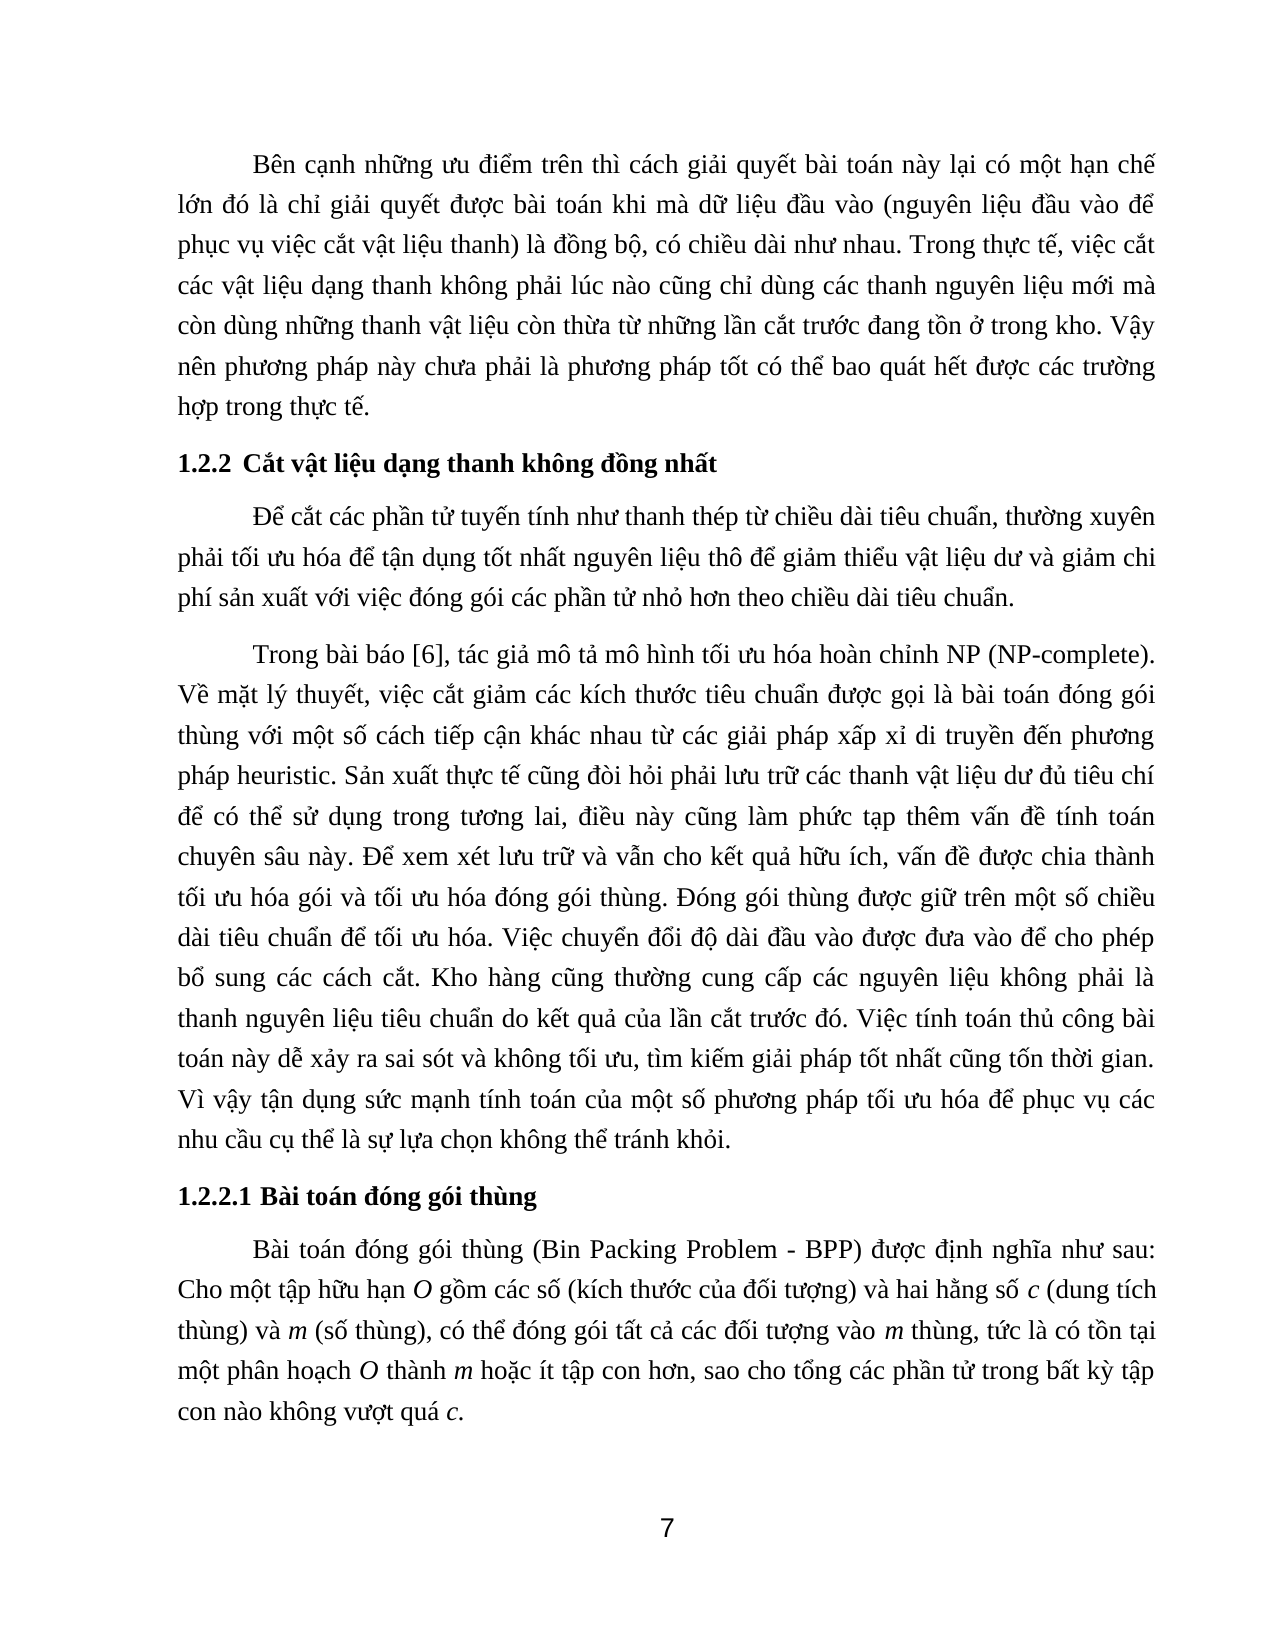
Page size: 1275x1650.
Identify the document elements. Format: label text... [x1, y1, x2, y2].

text Để cắt các phần tử tuyến tính như thanh thép từ chiều dài tiêu chuẩn, thường xuyên phải tối ưu hóa để tận dụng tốt nhất nguyên liệu thô để giảm thiểu vật liệu dư và giảm chi phí sản xuất với việc đóng gói các phần tử nhỏ hơn theo chiều dài tiêu chuẩn. [177, 500, 1157, 612]
subtitle Cắt vật liệu dạng thanh không đồng nhất [177, 447, 1157, 478]
subtitle Bài toán đóng gói thùng [177, 1180, 1157, 1211]
text Bên cạnh những ưu điểm trên thì cách giải quyết bài toán này lại có một hạn chế lớn đó là chỉ giải quyết được bài toán khi mà dữ liệu đầu vào (nguyên liệu đầu vào để phục vụ việc cắt vật liệu thanh) là đồng bộ, có chiều dài như nhau. Trong thực tế, việc cắt các vật liệu dạng thanh không phải lúc nào cũng chỉ dùng các thanh nguyên liệu mới mà còn dùng những thanh vật liệu còn thừa từ những lần cắt trước đang tồn ở trong kho. Vậy nên phương pháp này chưa phải là phương pháp tốt có thể bao quát hết được các trường hợp trong thực tế. [177, 148, 1157, 421]
text Trong bài báo [6], tác giả mô tả mô hình tối ưu hóa hoàn chỉnh NP (NP-complete). Về mặt lý thuyết, việc cắt giảm các kích thước tiêu chuẩn được gọi là bài toán đóng gói thùng với một số cách tiếp cận khác nhau từ các giải pháp xấp xỉ di truyền đến phương pháp heuristic. Sản xuất thực tế cũng đòi hỏi phải lưu trữ các thanh vật liệu dư đủ tiêu chí để có thể sử dụng trong tương lai, điều này cũng làm phức tạp thêm vấn đề tính toán chuyên sâu này. Để xem xét lưu trữ và vẫn cho kết quả hữu ích, vấn đề được chia thành tối ưu hóa gói và tối ưu hóa đóng gói thùng. Đóng gói thùng được giữ trên một số chiều dài tiêu chuẩn để tối ưu hóa. Việc chuyển đổi độ dài đầu vào được đưa vào để cho phép bổ sung các cách cắt. Kho hàng cũng thường cung cấp các nguyên liệu không phải là thanh nguyên liệu tiêu chuẩn do kết quả của lần cắt trước đó. Việc tính toán thủ công bài toán này dễ xảy ra sai sót và không tối ưu, tìm kiếm giải pháp tốt nhất cũng tốn thời gian. Vì vậy tận dụng sức mạnh tính toán của một số phương pháp tối ưu hóa để phục vụ các nhu cầu cụ thể là sự lựa chọn không thể tránh khỏi. [177, 638, 1157, 1154]
text Bài toán đóng gói thùng (Bin Packing Problem - BPP) được định nghĩa như sau: Cho một tập hữu hạn O gồm các số (kích thước của đối tượng) và hai hằng số c (dung tích thùng) và m (số thùng), có thể đóng gói tất cả các đối tượng vào m thùng, tức là có tồn tại một phân hoạch O thành m hoặc ít tập con hơn, sao cho tổng các phần tử trong bất kỳ tập con nào không vượt quá c. [177, 1233, 1157, 1426]
